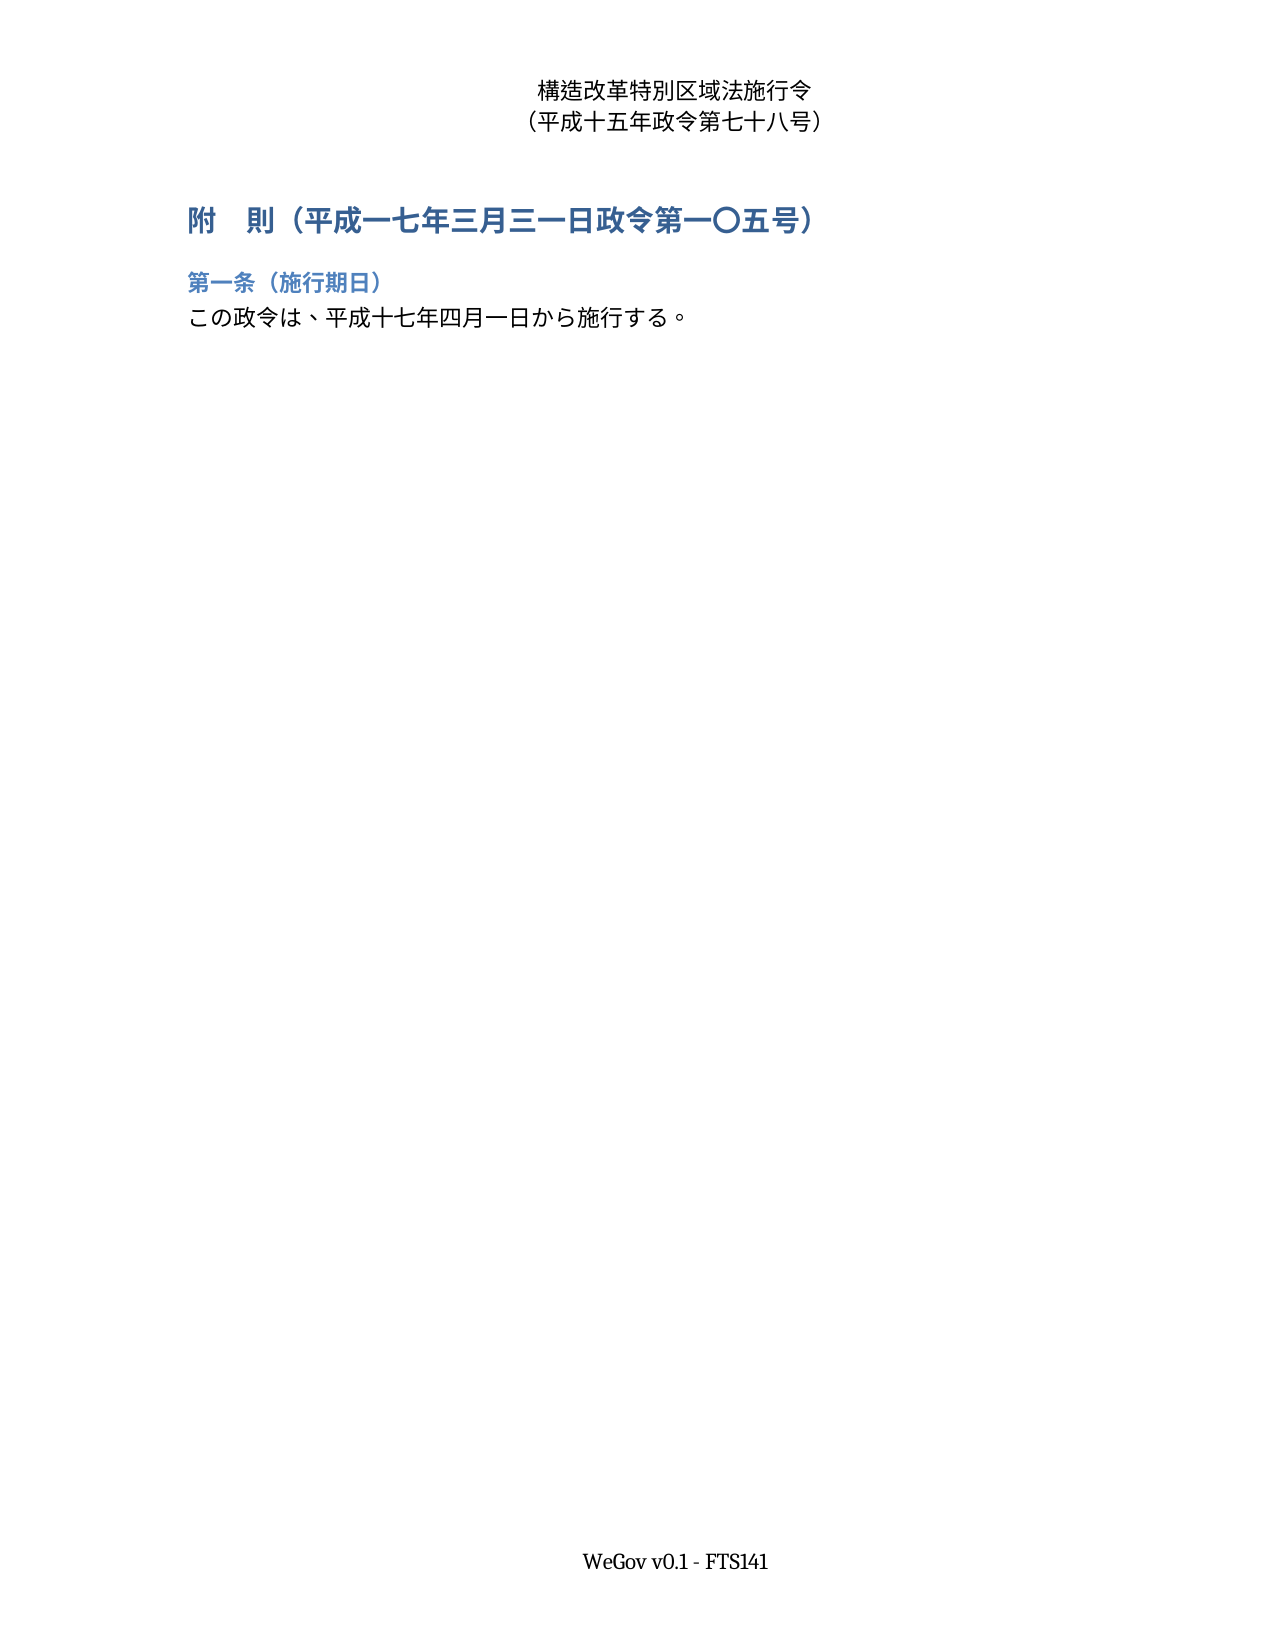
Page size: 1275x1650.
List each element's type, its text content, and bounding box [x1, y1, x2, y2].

subtitle 第一条（施行期日） [187, 266, 1087, 298]
text この政令は、平成十七年四月一日から施行する。 [187, 302, 1087, 334]
subtitle 附 則（平成一七年三月三一日政令第一〇五号） [187, 200, 1087, 240]
